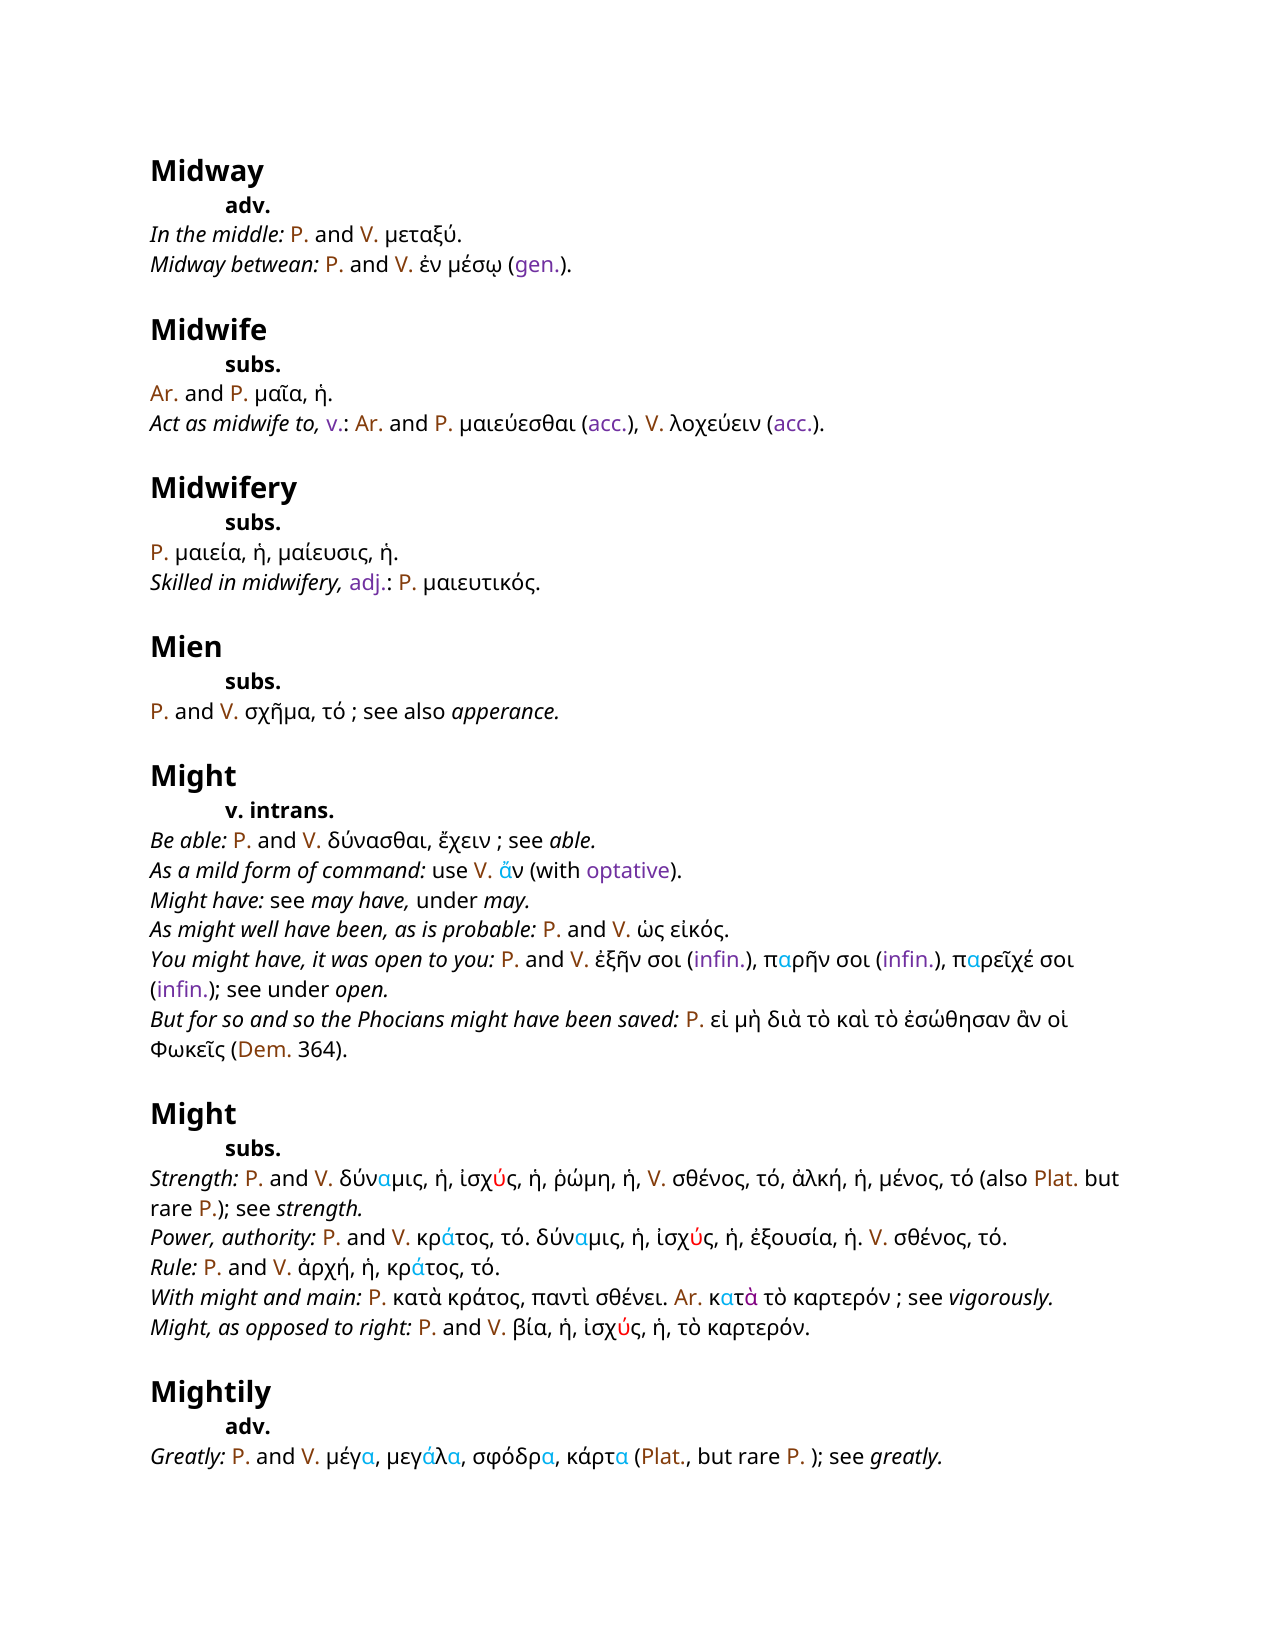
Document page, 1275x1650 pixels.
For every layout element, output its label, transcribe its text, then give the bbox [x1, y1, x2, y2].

text P. μαιεία, ἡ, μαίευσις, ἡ. [150, 537, 1125, 567]
text Might, as opposed to right: P. and V. βία, ἡ, ἰσχύς, ἡ, τὸ καρτερόν. [150, 1312, 1125, 1341]
text Might v. intrans. [150, 756, 1125, 825]
text Power, authority: P. and V. κράτος, τό. δύναμις, ἡ, ἰσχύς, ἡ, ἐξουσία, ἡ. V. σθένος, τό. [150, 1222, 1125, 1252]
text Act as midwife to, v.: Ar. and P. μαιεύεσθαι (acc.), V. λοχεύειν (acc.). [150, 408, 1125, 438]
text Midwifery subs. [150, 468, 1125, 537]
text Mien subs. [150, 627, 1125, 696]
text Might have: see may have, under may. [150, 885, 1125, 914]
text Strength: P. and V. δύναμις, ἡ, ἰσχύς, ἡ, ῥώμη, ἡ, V. σθένος, τό, ἀλκή, ἡ, μένος, τό (also Plat. but rare P.); see strength. [150, 1163, 1125, 1222]
text Midway betwean: P. and V. ἐν μέσῳ (gen.). [150, 249, 1125, 279]
text Be able: P. and V. δύνασθαι, ἔχειν ; see able. [150, 825, 1125, 855]
text You might have, it was open to you: P. and V. ἐξῆν σοι (infin.), παρῆν σοι (infin.), παρεῖχέ σοι (infin.); see under open. [150, 944, 1125, 1004]
text As a mild form of command: use V. ἄν (with optative). [150, 855, 1125, 885]
text Ar. and P. μαῖα, ἡ. [150, 378, 1125, 408]
text In the middle: P. and V. μεταξύ. [150, 219, 1125, 249]
text But for so and so the Phocians might have been saved: P. εἰ μὴ διὰ τὸ καὶ τὸ ἐσώθησαν ἂν οἱ Φωκεῖς (Dem. 364). [150, 1004, 1125, 1063]
text Skilled in midwifery, adj.: P. μαιευτικός. [150, 567, 1125, 597]
text Mightily adv. [150, 1371, 1125, 1441]
text Midway adv. [150, 150, 1125, 219]
text As might well have been, as is probable: P. and V. ὡς εἰκός. [150, 914, 1125, 944]
text P. and V. σχῆμα, τό ; see also apperance. [150, 696, 1125, 726]
text Might subs. [150, 1093, 1125, 1163]
text Midwife subs. [150, 309, 1125, 378]
text Greatly: P. and V. μέγα, μεγάλα, σφόδρα, κάρτα (Plat., but rare P. ); see greatly. [150, 1441, 1125, 1471]
text Rule: P. and V. ἀρχή, ἡ, κράτος, τό. [150, 1252, 1125, 1282]
text With might and main: P. κατὰ κράτος, παντὶ σθένει. Ar. κατὰ τὸ καρτερόν ; see vigorously. [150, 1282, 1125, 1312]
